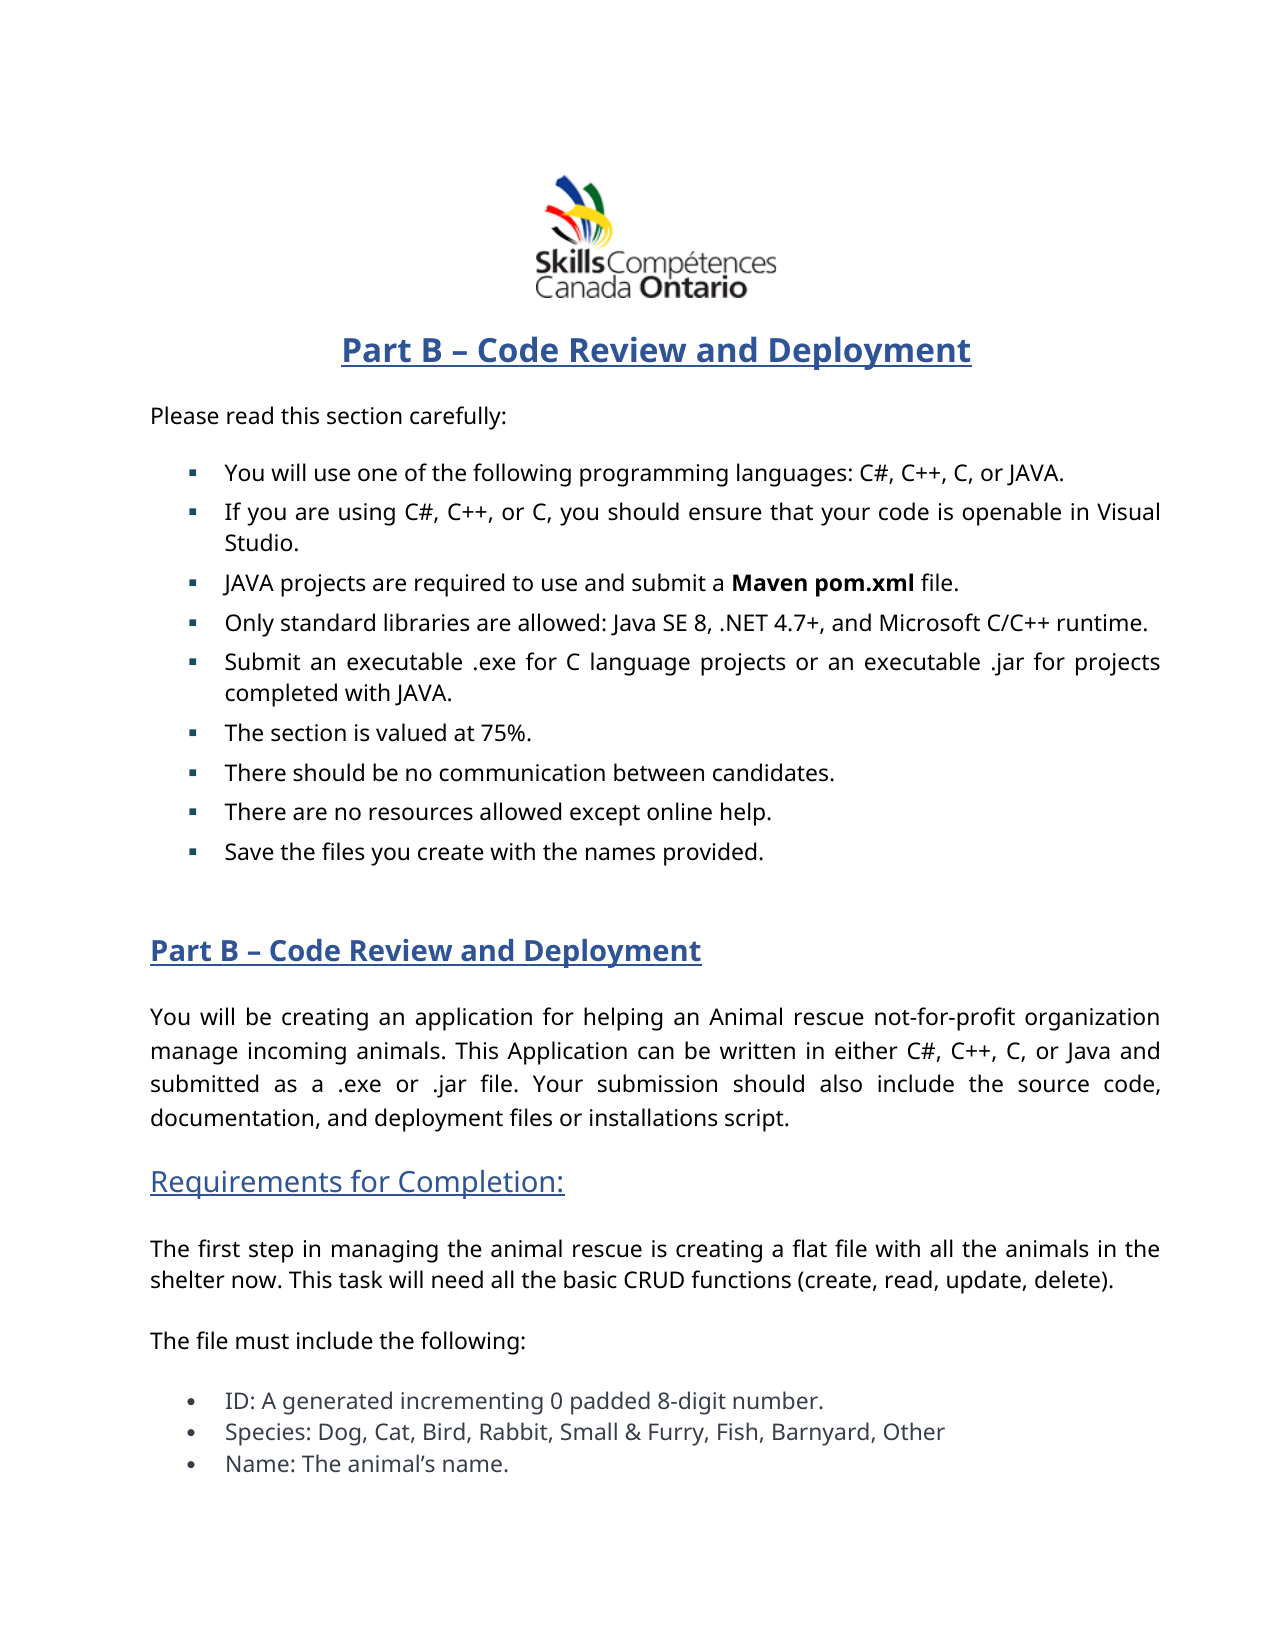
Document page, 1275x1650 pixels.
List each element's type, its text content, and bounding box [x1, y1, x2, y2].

text The file must include the following: [150, 1324, 1162, 1356]
list ID: A generated incrementing 0 padded 8-digit number. [187, 1385, 1162, 1416]
subtitle Part B – Code Review and Deployment [150, 326, 1162, 372]
subtitle You will use one of the following programming languages: C#, C++, C, or JAVA. [187, 457, 1162, 488]
subtitle Part B – Code Review and Deployment [150, 931, 1162, 970]
subtitle Only standard libraries are allowed: Java SE 8, .NET 4.7+, and Microsoft C/C++ runtime. [187, 607, 1162, 638]
list Name: The animal’s name. [187, 1447, 1162, 1479]
subtitle There should be no communication between candidates. [187, 757, 1162, 788]
subtitle The section is valued at 75%. [187, 717, 1162, 748]
text You will be creating an application for helping an Animal rescue not-for-profit organization manage incoming animals. This Application can be written in either C#, C++, C, or Java and submitted as a .exe or .jar file. Your submission should also include the source code, documentation, and deployment files or installations script. [150, 1001, 1162, 1133]
list Species: Dog, Cat, Bird, Rabbit, Small & Furry, Fish, Barnyard, Other [187, 1416, 1162, 1447]
subtitle Save the files you create with the names provided. [187, 836, 1162, 867]
subtitle Requirements for Completion: [150, 1161, 1162, 1201]
subtitle Please read this section carefully: [150, 400, 1162, 432]
picture [536, 175, 777, 298]
subtitle If you are using C#, C++, or C, you should ensure that your code is openable in Visual Studio. [187, 496, 1162, 559]
text The first step in managing the animal rescue is creating a flat file with all the animals in the shelter now. This task will need all the basic CRUD functions (create, read, update, delete). [150, 1233, 1162, 1295]
subtitle JAVA projects are required to use and submit a Maven pom.xml file. [187, 567, 1162, 598]
subtitle There are no resources allowed except online help. [187, 796, 1162, 827]
subtitle Submit an executable .exe for C language projects or an executable .jar for projects completed with JAVA. [187, 646, 1162, 709]
